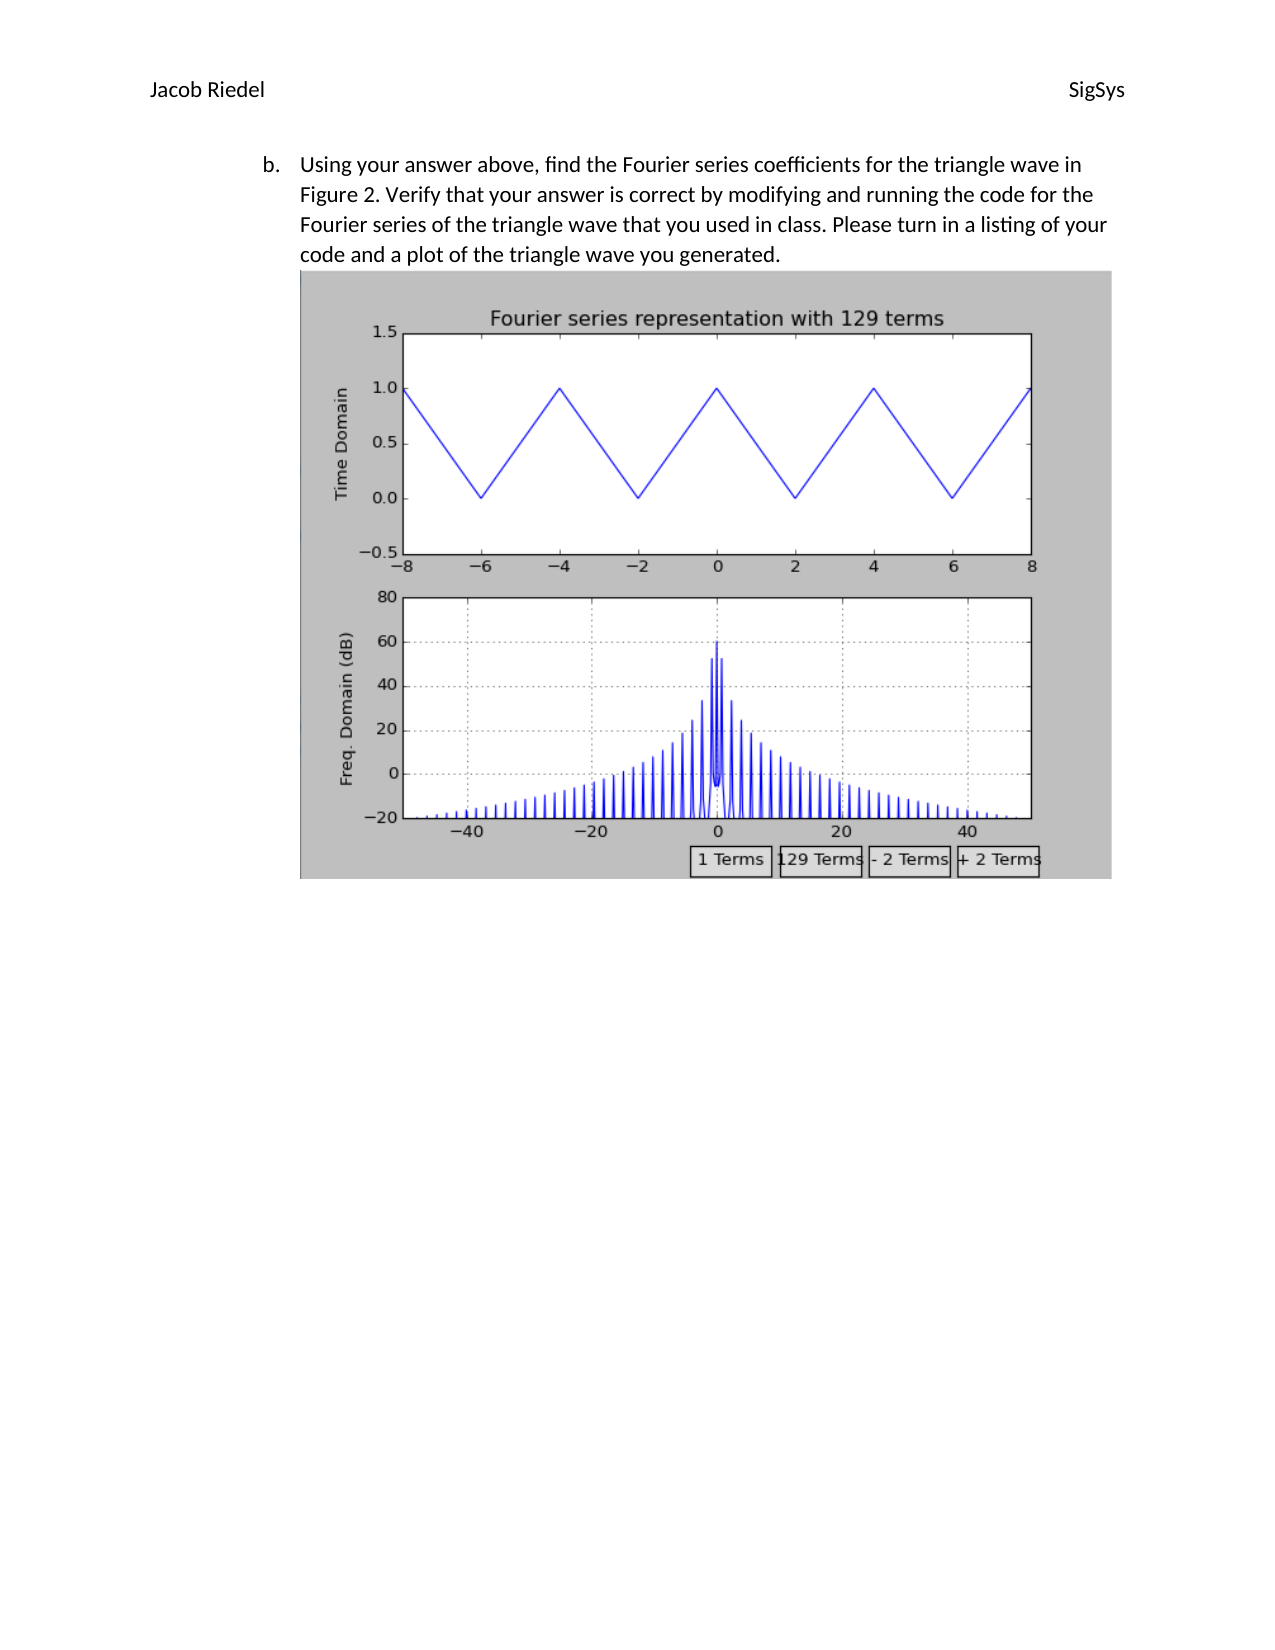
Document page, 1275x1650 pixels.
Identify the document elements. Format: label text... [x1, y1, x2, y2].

picture [300, 270, 1112, 879]
